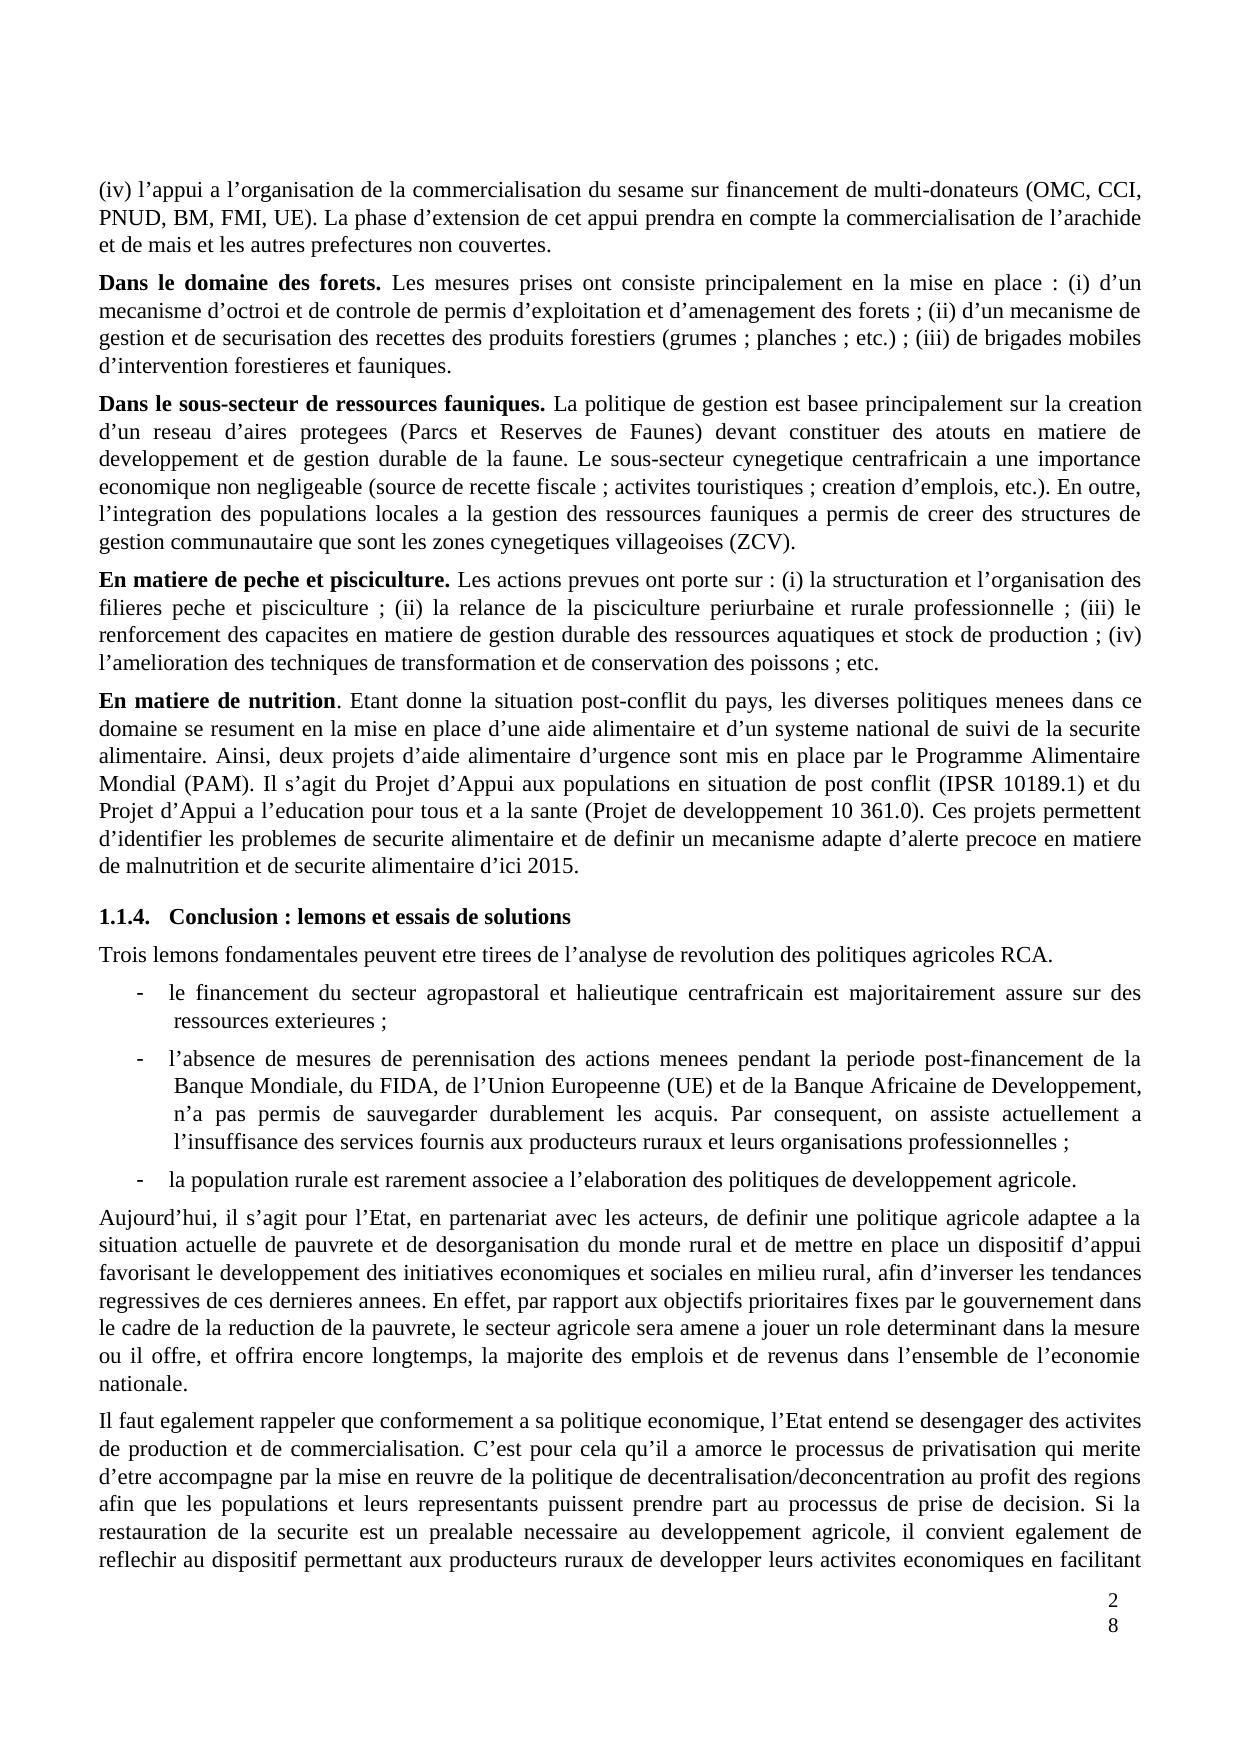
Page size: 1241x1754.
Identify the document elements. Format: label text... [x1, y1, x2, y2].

text En matiere de nutrition. Etant donne la situation post-conflit du pays, les diverses politiques menees dans ce domaine se resument en la mise en place d’une aide alimentaire et d’un systeme national de suivi de la securite alimentaire. Ainsi, deux projets d’aide alimentaire d’urgence sont mis en place par le Programme Alimentaire Mondial (PAM). Il s’agit du Projet d’Appui aux populations en situation de post conflit (IPSR 10189.1) et du Projet d’Appui a l’education pour tous et a la sante (Projet de developpement 10 361.0). Ces projets permettent d’identifier les problemes de securite alimentaire et de definir un mecanisme adapte d’alerte precoce en matiere de malnutrition et de securite alimentaire d’ici 2015. [98, 687, 1143, 879]
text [98, 1408, 1143, 1572]
list l’absence de mesures de perennisation des actions menees pendant la periode post-financement de la Banque Mondiale, du FIDA, de l’Union Europeenne (UE) et de la Banque Africaine de Developpement, n’a pas permis de sauvegarder durablement les acquis. Par consequent, on assiste actuellement a l’insuffisance des services fournis aux producteurs ruraux et leurs organisations professionnelles ; [136, 1045, 1143, 1154]
text Trois lemons fondamentales peuvent etre tirees de l’analyse de revolution des politiques agricoles RCA. [98, 941, 1143, 967]
text Dans le domaine des forets. Les mesures prises ont consiste principalement en la mise en place : (i) d’un mecanisme d’octroi et de controle de permis d’exploitation et d’amenagement des forets ; (ii) d’un mecanisme de gestion et de securisation des recettes des produits forestiers (grumes ; planches ; etc.) ; (iii) de brigades mobiles d’intervention forestieres et fauniques. [98, 269, 1143, 378]
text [98, 176, 1143, 258]
subtitle Conclusion : lemons et essais de solutions [98, 903, 1143, 929]
text Dans le sous-secteur de ressources fauniques. La politique de gestion est basee principalement sur la creation d’un reseau d’aires protegees (Parcs et Reserves de Faunes) devant constituer des atouts en matiere de developpement et de gestion durable de la faune. Le sous-secteur cynegetique centrafricain a une importance economique non negligeable (source de recette fiscale ; activites touristiques ; creation d’emplois, etc.). En outre, l’integration des populations locales a la gestion des ressources fauniques a permis de creer des structures de gestion communautaire que sont les zones cynegetiques villageoises (ZCV). [98, 390, 1143, 554]
text En matiere de peche et pisciculture. Les actions prevues ont porte sur : (i) la structuration et l’organisation des filieres peche et pisciculture ; (ii) la relance de la pisciculture periurbaine et rurale professionnelle ; (iii) le renforcement des capacites en matiere de gestion durable des ressources aquatiques et stock de production ; (iv) l’amelioration des techniques de transformation et de conservation des poissons ; etc. [98, 566, 1143, 675]
list la population rurale est rarement associee a l’elaboration des politiques de developpement agricole. [136, 1166, 1143, 1192]
list le financement du secteur agropastoral et halieutique centrafricain est majoritairement assure sur des ressources exterieures ; [136, 979, 1143, 1033]
text Aujourd’hui, il s’agit pour l’Etat, en partenariat avec les acteurs, de definir une politique agricole adaptee a la situation actuelle de pauvrete et de desorganisation du monde rural et de mettre en place un dispositif d’appui favorisant le developpement des initiatives economiques et sociales en milieu rural, afin d’inverser les tendances regressives de ces dernieres annees. En effet, par rapport aux objectifs prioritaires fixes par le gouvernement dans le cadre de la reduction de la pauvrete, le secteur agricole sera amene a jouer un role determinant dans la mesure ou il offre, et offrira encore longtemps, la majorite des emplois et de revenus dans l’ensemble de l’economie nationale. [98, 1204, 1143, 1396]
